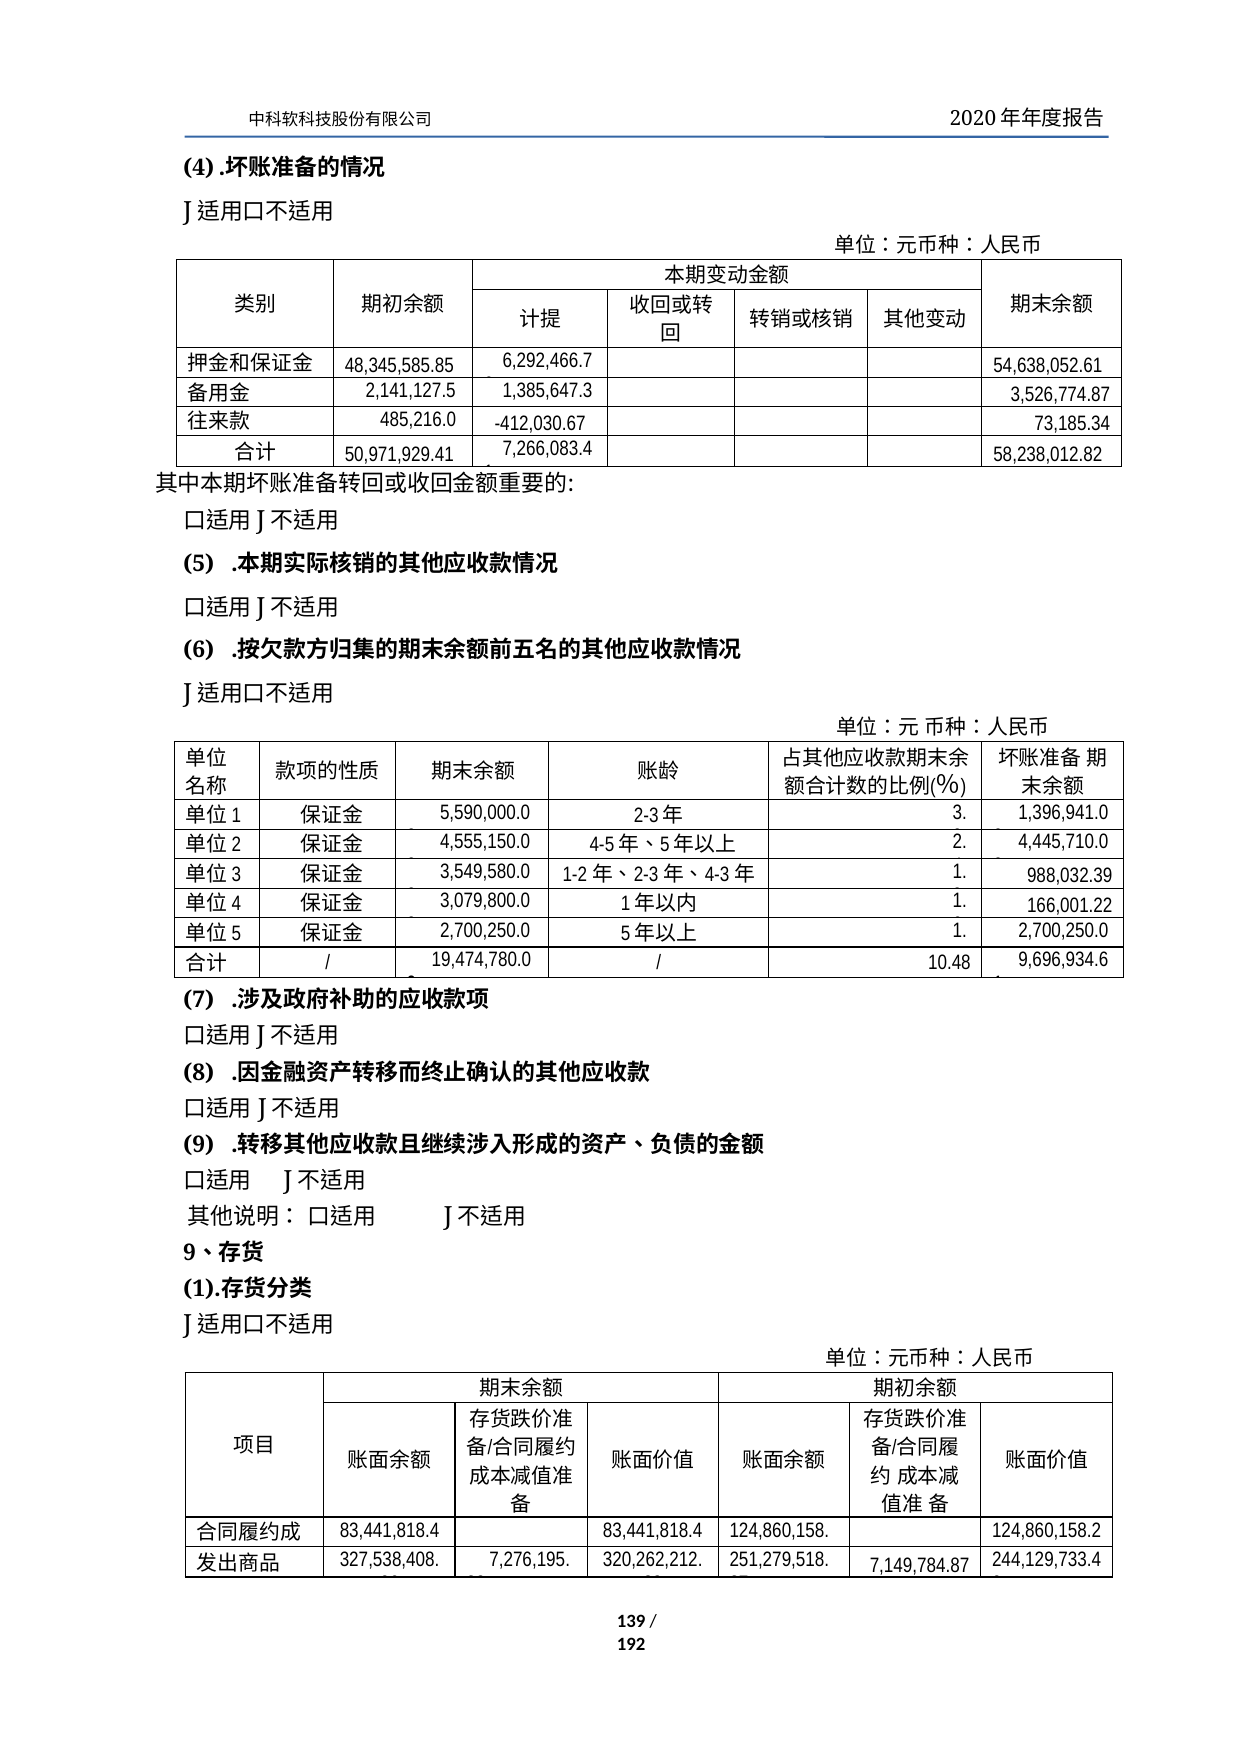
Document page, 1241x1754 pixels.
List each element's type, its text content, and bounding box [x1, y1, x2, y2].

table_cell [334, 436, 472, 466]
text 单位：元 币种：人民币 [836, 712, 1154, 741]
text 口适用J不适用 [143, 1018, 1154, 1050]
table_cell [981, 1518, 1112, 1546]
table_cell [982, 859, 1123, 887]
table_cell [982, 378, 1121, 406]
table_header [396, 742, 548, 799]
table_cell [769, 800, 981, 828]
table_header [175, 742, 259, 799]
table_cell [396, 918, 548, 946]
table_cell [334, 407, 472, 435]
text 单位：元币种：人民币 [825, 1343, 1154, 1372]
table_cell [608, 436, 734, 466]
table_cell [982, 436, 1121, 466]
text 其中本期坏账准备转回或收回金额重要的: [155, 467, 1154, 498]
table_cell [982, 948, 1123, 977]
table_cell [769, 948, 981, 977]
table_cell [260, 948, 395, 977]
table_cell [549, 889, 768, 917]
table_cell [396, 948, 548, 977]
text 口适用 J不适用 [143, 1091, 1154, 1122]
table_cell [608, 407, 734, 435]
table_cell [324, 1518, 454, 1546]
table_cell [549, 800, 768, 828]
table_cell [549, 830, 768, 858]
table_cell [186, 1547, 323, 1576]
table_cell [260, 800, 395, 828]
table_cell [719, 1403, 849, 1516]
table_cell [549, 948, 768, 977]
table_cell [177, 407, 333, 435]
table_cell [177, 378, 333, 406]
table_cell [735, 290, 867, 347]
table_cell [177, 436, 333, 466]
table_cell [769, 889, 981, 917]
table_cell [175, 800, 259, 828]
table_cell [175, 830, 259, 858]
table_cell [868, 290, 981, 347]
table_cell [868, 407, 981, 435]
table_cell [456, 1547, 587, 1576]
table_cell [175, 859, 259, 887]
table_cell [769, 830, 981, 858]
text (1).存货分类 [143, 1271, 1154, 1303]
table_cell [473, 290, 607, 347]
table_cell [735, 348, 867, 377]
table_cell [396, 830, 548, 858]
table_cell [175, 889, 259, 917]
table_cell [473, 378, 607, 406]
text J适用口不适用 [143, 674, 1154, 708]
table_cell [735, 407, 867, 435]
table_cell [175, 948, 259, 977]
text J适用口不适用 [143, 192, 1154, 226]
list .按欠款方归集的期末余额前五名的其他应收款情况 [143, 633, 1154, 664]
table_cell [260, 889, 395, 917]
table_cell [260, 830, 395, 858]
text 单位：元币种：人民币 [834, 231, 1154, 259]
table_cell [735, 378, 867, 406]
list .本期实际核销的其他应收款情况 [143, 546, 1154, 578]
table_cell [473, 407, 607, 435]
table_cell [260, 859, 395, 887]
text 口适用J不适用 [143, 588, 1154, 622]
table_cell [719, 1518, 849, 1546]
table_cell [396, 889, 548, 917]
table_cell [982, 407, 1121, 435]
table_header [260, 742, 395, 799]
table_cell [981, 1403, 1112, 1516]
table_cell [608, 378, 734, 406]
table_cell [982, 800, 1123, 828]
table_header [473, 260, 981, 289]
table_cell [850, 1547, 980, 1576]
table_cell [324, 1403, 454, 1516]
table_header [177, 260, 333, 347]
list .坏账准备的情况 [143, 151, 1154, 182]
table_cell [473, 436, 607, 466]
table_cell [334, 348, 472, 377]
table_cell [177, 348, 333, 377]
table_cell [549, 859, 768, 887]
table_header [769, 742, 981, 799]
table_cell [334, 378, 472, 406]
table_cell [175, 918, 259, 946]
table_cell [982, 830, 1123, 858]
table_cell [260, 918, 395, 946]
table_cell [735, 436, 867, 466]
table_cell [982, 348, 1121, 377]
list .转移其他应收款且继续涉入形成的资产、负债的金额 [143, 1127, 1154, 1159]
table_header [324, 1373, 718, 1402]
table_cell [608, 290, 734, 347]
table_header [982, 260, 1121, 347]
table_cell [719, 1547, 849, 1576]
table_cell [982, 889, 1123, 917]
list .因金融资产转移而终止确认的其他应收款 [143, 1054, 1154, 1086]
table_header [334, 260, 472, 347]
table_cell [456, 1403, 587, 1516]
list .涉及政府补助的应收款项 [143, 982, 1154, 1014]
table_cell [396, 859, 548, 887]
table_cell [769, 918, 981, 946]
text 口适用 J不适用 [143, 1163, 1154, 1195]
text 9、存货 [143, 1235, 1154, 1267]
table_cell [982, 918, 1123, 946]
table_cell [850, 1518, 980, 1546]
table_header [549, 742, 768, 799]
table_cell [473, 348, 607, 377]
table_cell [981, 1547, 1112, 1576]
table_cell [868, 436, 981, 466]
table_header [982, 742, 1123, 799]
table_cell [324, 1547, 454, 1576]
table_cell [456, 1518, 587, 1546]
text 口适用J不适用 [143, 502, 1154, 536]
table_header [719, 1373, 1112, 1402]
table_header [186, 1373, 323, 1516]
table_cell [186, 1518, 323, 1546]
text 其他说明： 口适用 J不适用 [183, 1199, 1154, 1231]
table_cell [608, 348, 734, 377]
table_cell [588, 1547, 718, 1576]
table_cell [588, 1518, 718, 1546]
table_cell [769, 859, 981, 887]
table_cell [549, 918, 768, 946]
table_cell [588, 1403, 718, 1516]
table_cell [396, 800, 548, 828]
text J适用口不适用 [143, 1307, 1154, 1339]
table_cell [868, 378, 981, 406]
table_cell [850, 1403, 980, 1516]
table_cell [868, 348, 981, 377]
